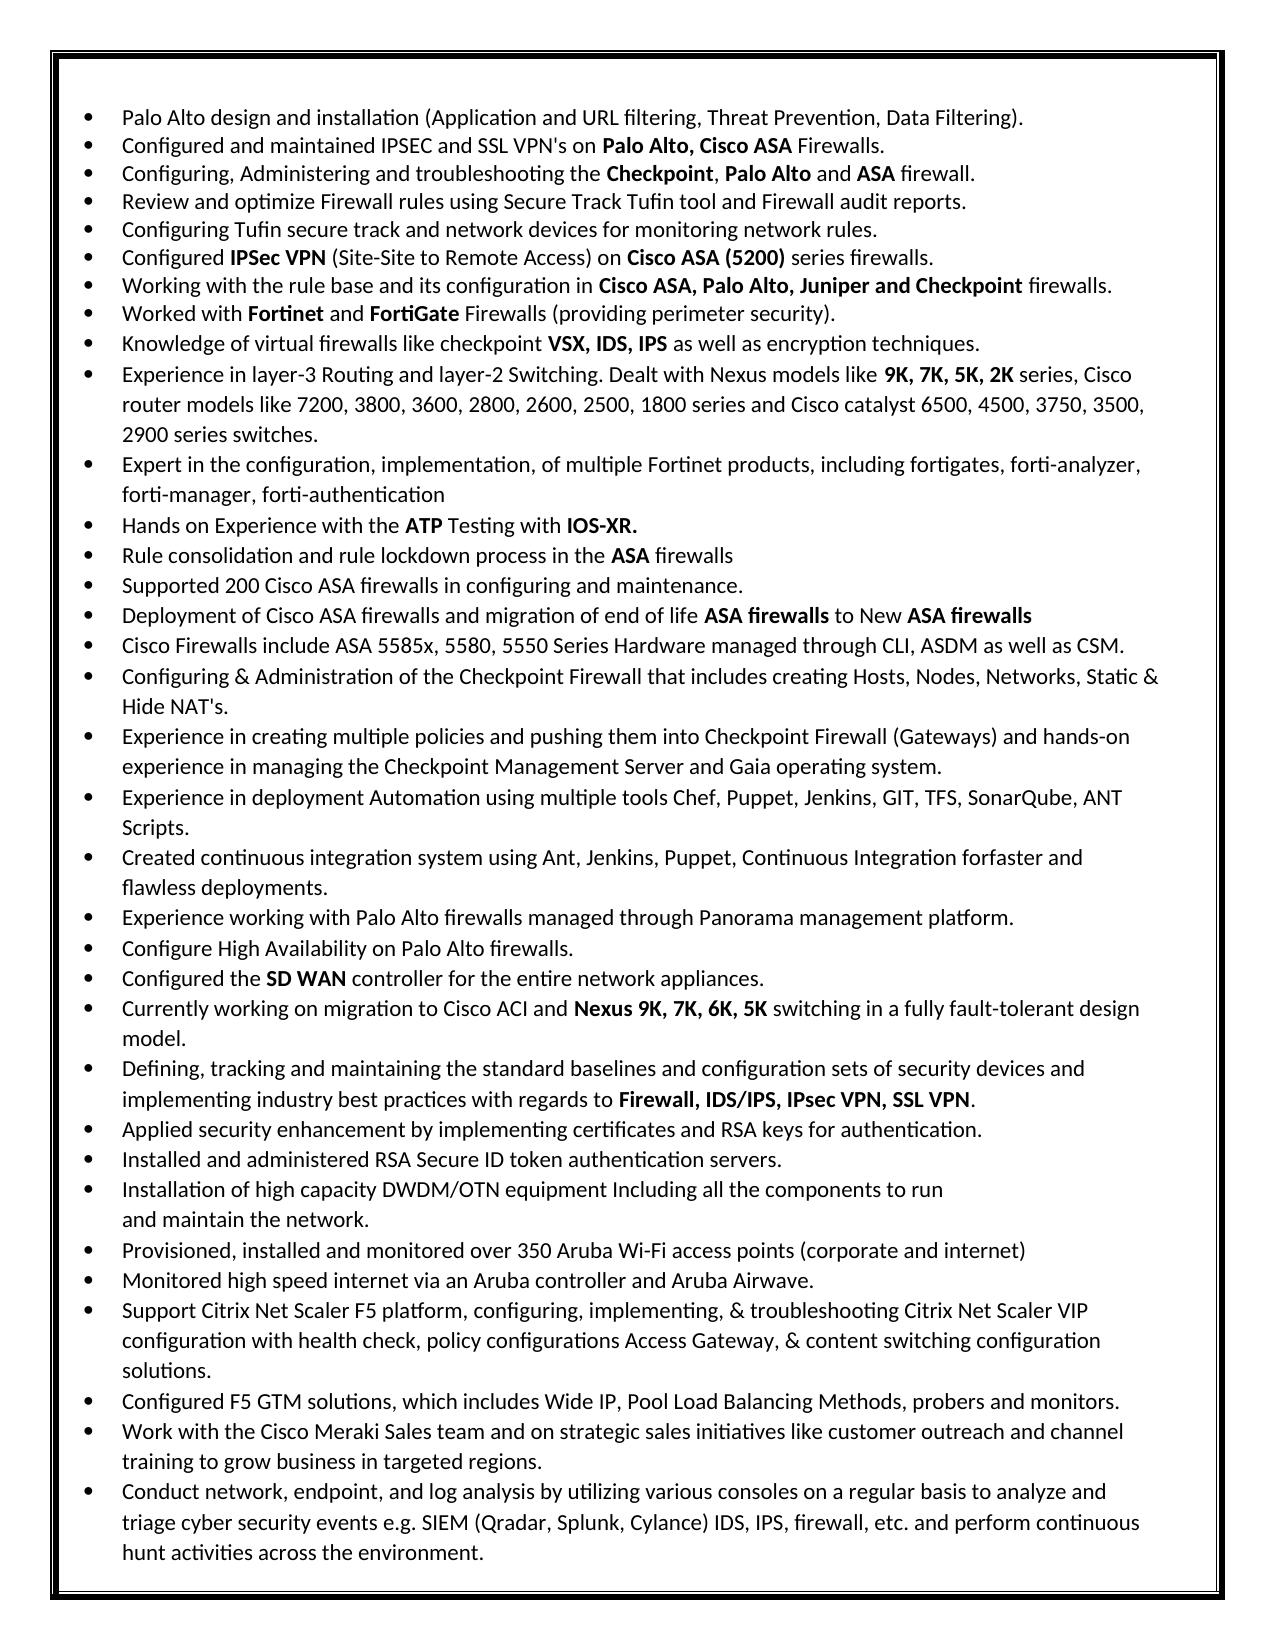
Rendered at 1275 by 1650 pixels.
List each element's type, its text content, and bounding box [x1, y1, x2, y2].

list Configured IPSec VPN (Site-Site to Remote Access) on Cisco ASA (5200) series firewalls. [84, 243, 1162, 271]
list and maintain the network. [122, 1206, 1162, 1233]
list Experience in layer-3 Routing and layer-2 Switching. Dealt with Nexus models like 9K, 7K, 5K, 2K series, Cisco router models like 7200, 3800, 3600, 2800, 2600, 2500, 1800 series and Cisco catalyst 6500, 4500, 3750, 3500, 2900 series switches. [84, 360, 1162, 448]
list Experience in creating multiple policies and pushing them into Checkpoint Firewall (Gateways) and hands-on experience in managing the Checkpoint Management Server and Gaia operating system. [84, 722, 1162, 780]
list Configured F5 GTM solutions, which includes Wide IP, Pool Load Balancing Methods, probers and monitors. [84, 1387, 1162, 1415]
list Defining, tracking and maintaining the standard baselines and configuration sets of security devices and implementing industry best practices with regards to Firewall, IDS/IPS, IPsec VPN, SSL VPN. [84, 1054, 1162, 1113]
list Monitored high speed internet via an Aruba controller and Aruba Airwave. [84, 1266, 1162, 1294]
list Support Citrix Net Scaler F5 platform, configuring, implementing, & troubleshooting Citrix Net Scaler VIP configuration with health check, policy configurations Access Gateway, & content switching configuration solutions. [84, 1296, 1162, 1384]
list Work with the Cisco Meraki Sales team and on strategic sales initiatives like customer outreach and channel training to grow business in targeted regions. [84, 1417, 1162, 1475]
list Configuring Tufin secure track and network devices for monitoring network rules. [84, 215, 1162, 243]
list Created continuous integration system using Ant, Jenkins, Puppet, Continuous Integration forfaster and flawless deployments. [84, 843, 1162, 901]
list Working with the rule base and its configuration in Cisco ASA, Palo Alto, Juniper and Checkpoint firewalls. [84, 271, 1162, 299]
list Hands on Experience with the ATP Testing with IOS-XR. [84, 511, 1162, 539]
list Expert in the configuration, implementation, of multiple Fortinet products, including fortigates, forti-analyzer, forti-manager, forti-authentication [84, 450, 1162, 508]
list Installed and administered RSA Secure ID token authentication servers. [84, 1145, 1162, 1173]
list Configuring, Administering and troubleshooting the Checkpoint, Palo Alto and ASA firewall. [84, 159, 1162, 187]
list Provisioned, installed and monitored over 350 Aruba Wi-Fi access points (corporate and internet) [84, 1236, 1162, 1264]
list Experience working with Palo Alto firewalls managed through Panorama management platform. [84, 903, 1162, 931]
list Configuring & Administration of the Checkpoint Firewall that includes creating Hosts, Nodes, Networks, Static & Hide NAT's. [84, 662, 1162, 720]
list Conduct network, endpoint, and log analysis by utilizing various consoles on a regular basis to analyze and triage cyber security events e.g. SIEM (Qradar, Splunk, Cylance) IDS, IPS, firewall, etc. and perform continuous hunt activities across the environment. [84, 1477, 1162, 1566]
list Palo Alto design and installation (Application and URL filtering, Threat Prevention, Data Filtering). [84, 103, 1162, 131]
list Configure High Availability on Palo Alto firewalls. [84, 934, 1162, 962]
list Applied security enhancement by implementing certificates and RSA keys for authentication. [84, 1115, 1162, 1143]
list Installation of high capacity DWDM/OTN equipment Including all the components to run [84, 1175, 1162, 1203]
list Experience in deployment Automation using multiple tools Chef, Puppet, Jenkins, GIT, TFS, SonarQube, ANT Scripts. [84, 783, 1162, 841]
list Configured the SD WAN controller for the entire network appliances. [84, 964, 1162, 992]
list Knowledge of virtual firewalls like checkpoint VSX, IDS, IPS as well as encryption techniques. [84, 329, 1162, 357]
list Currently working on migration to Cisco ACI and Nexus 9K, 7K, 6K, 5K switching in a fully fault-tolerant design model. [84, 994, 1162, 1052]
list Supported 200 Cisco ASA firewalls in configuring and maintenance. [84, 571, 1162, 599]
list Deployment of Cisco ASA firewalls and migration of end of life ASA firewalls to New ASA firewalls [84, 601, 1162, 629]
list Worked with Fortinet and FortiGate Firewalls (providing perimeter security). [84, 299, 1162, 327]
list Rule consolidation and rule lockdown process in the ASA firewalls [84, 541, 1162, 569]
list Cisco Firewalls include ASA 5585x, 5580, 5550 Series Hardware managed through CLI, ASDM as well as CSM. [84, 632, 1162, 659]
list Review and optimize Firewall rules using Secure Track Tufin tool and Firewall audit reports. [84, 187, 1162, 215]
list Configured and maintained IPSEC and SSL VPN's on Palo Alto, Cisco ASA Firewalls. [84, 131, 1162, 159]
